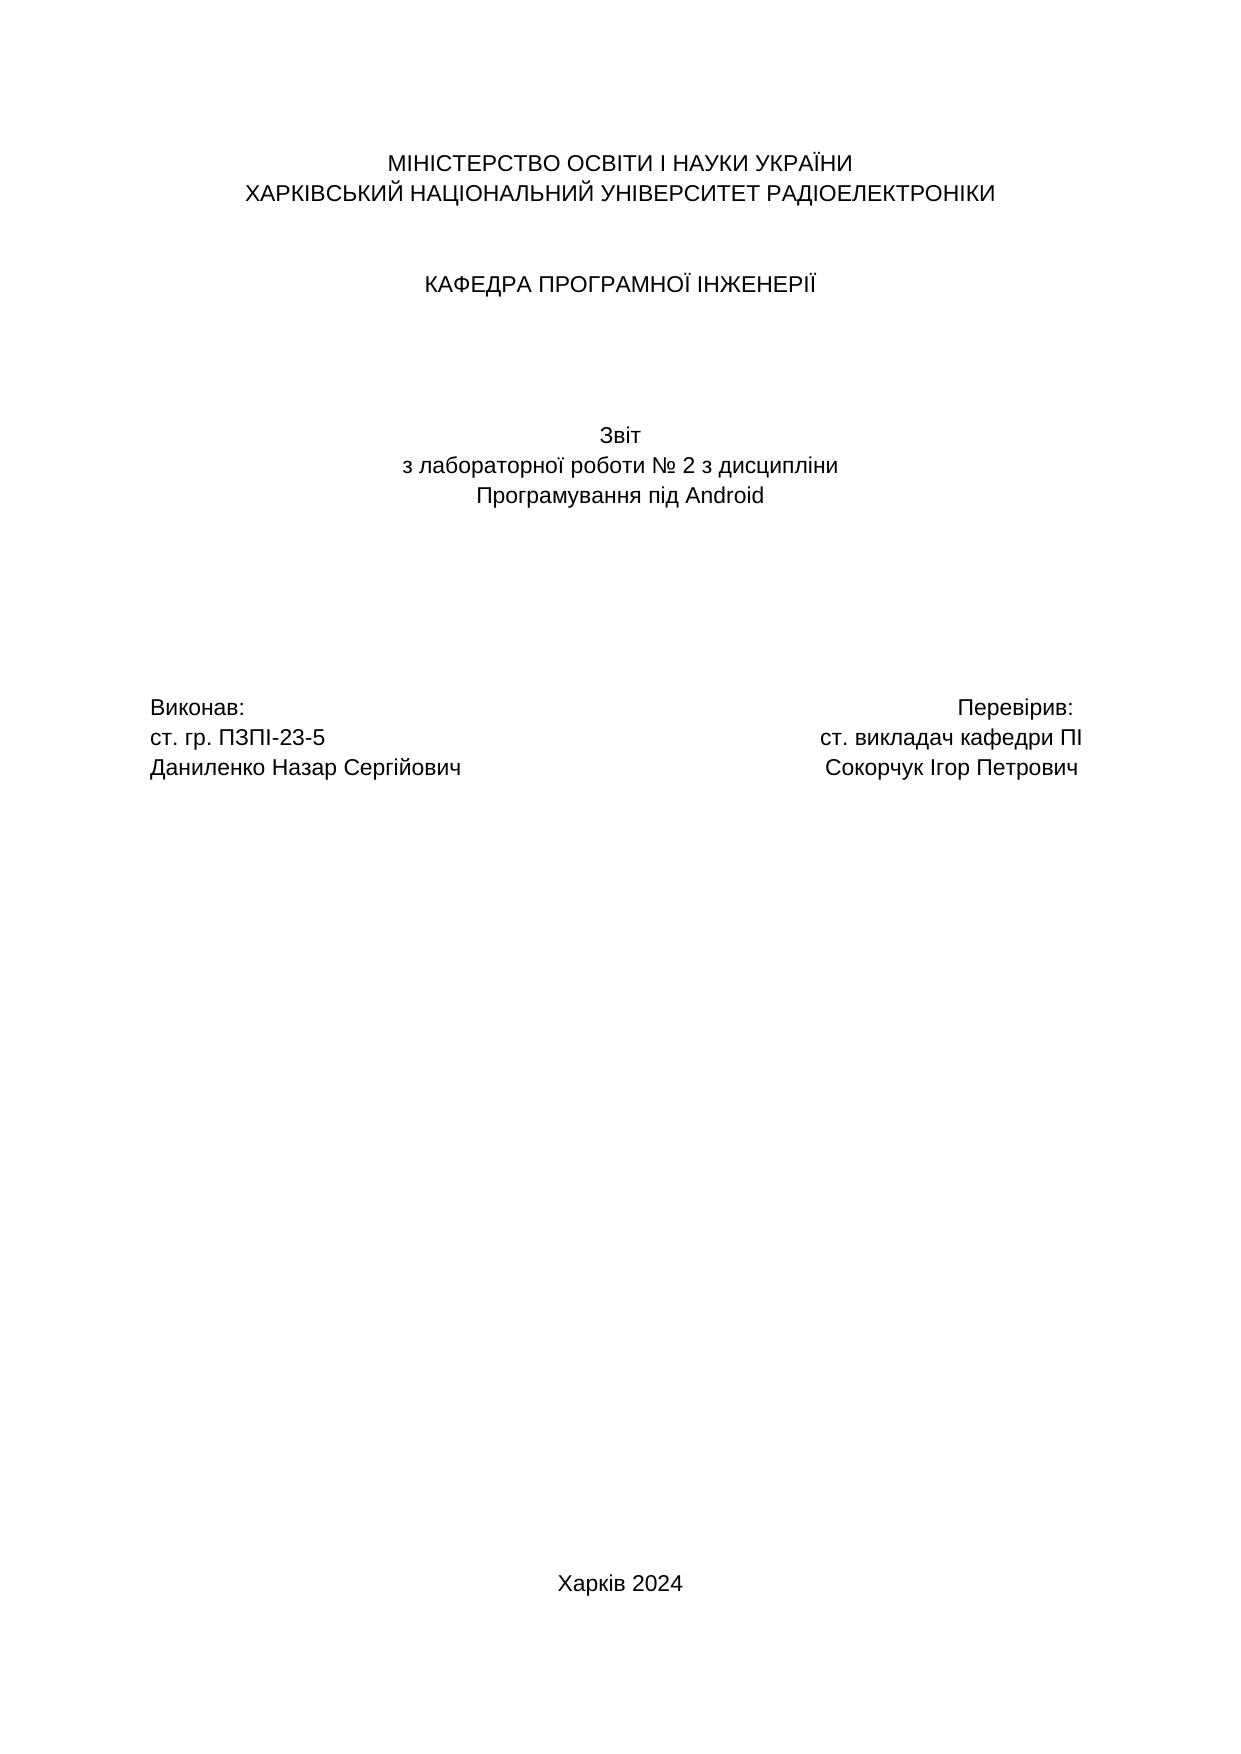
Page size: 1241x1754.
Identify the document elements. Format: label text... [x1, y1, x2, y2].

text Виконав: Перевірив: [150, 694, 1090, 720]
text КАФЕДРА ПРОГРАМНОЇ ІНЖЕНЕРІЇ [150, 271, 1090, 297]
text Даниленко Назар Сергійович Сокорчук Ігор Петрович [150, 754, 1090, 781]
text Харків 2024 [150, 1570, 1090, 1596]
text ст. гр. ПЗПІ-23-5 ст. викладач кафедри ПІ [150, 724, 1090, 750]
text ХАРКІВСЬКИЙ НАЦІОНАЛЬНИЙ УНІВЕРСИТЕТ РАДІОЕЛЕКТРОНІКИ [150, 180, 1090, 207]
text з лабораторної роботи № 2 з дисципліни [150, 452, 1090, 478]
text МІНІСТЕРСТВО ОСВІТИ І НАУКИ УКРАЇНИ [150, 150, 1090, 176]
text Звіт [150, 422, 1090, 448]
text Програмування під Android [150, 482, 1090, 509]
